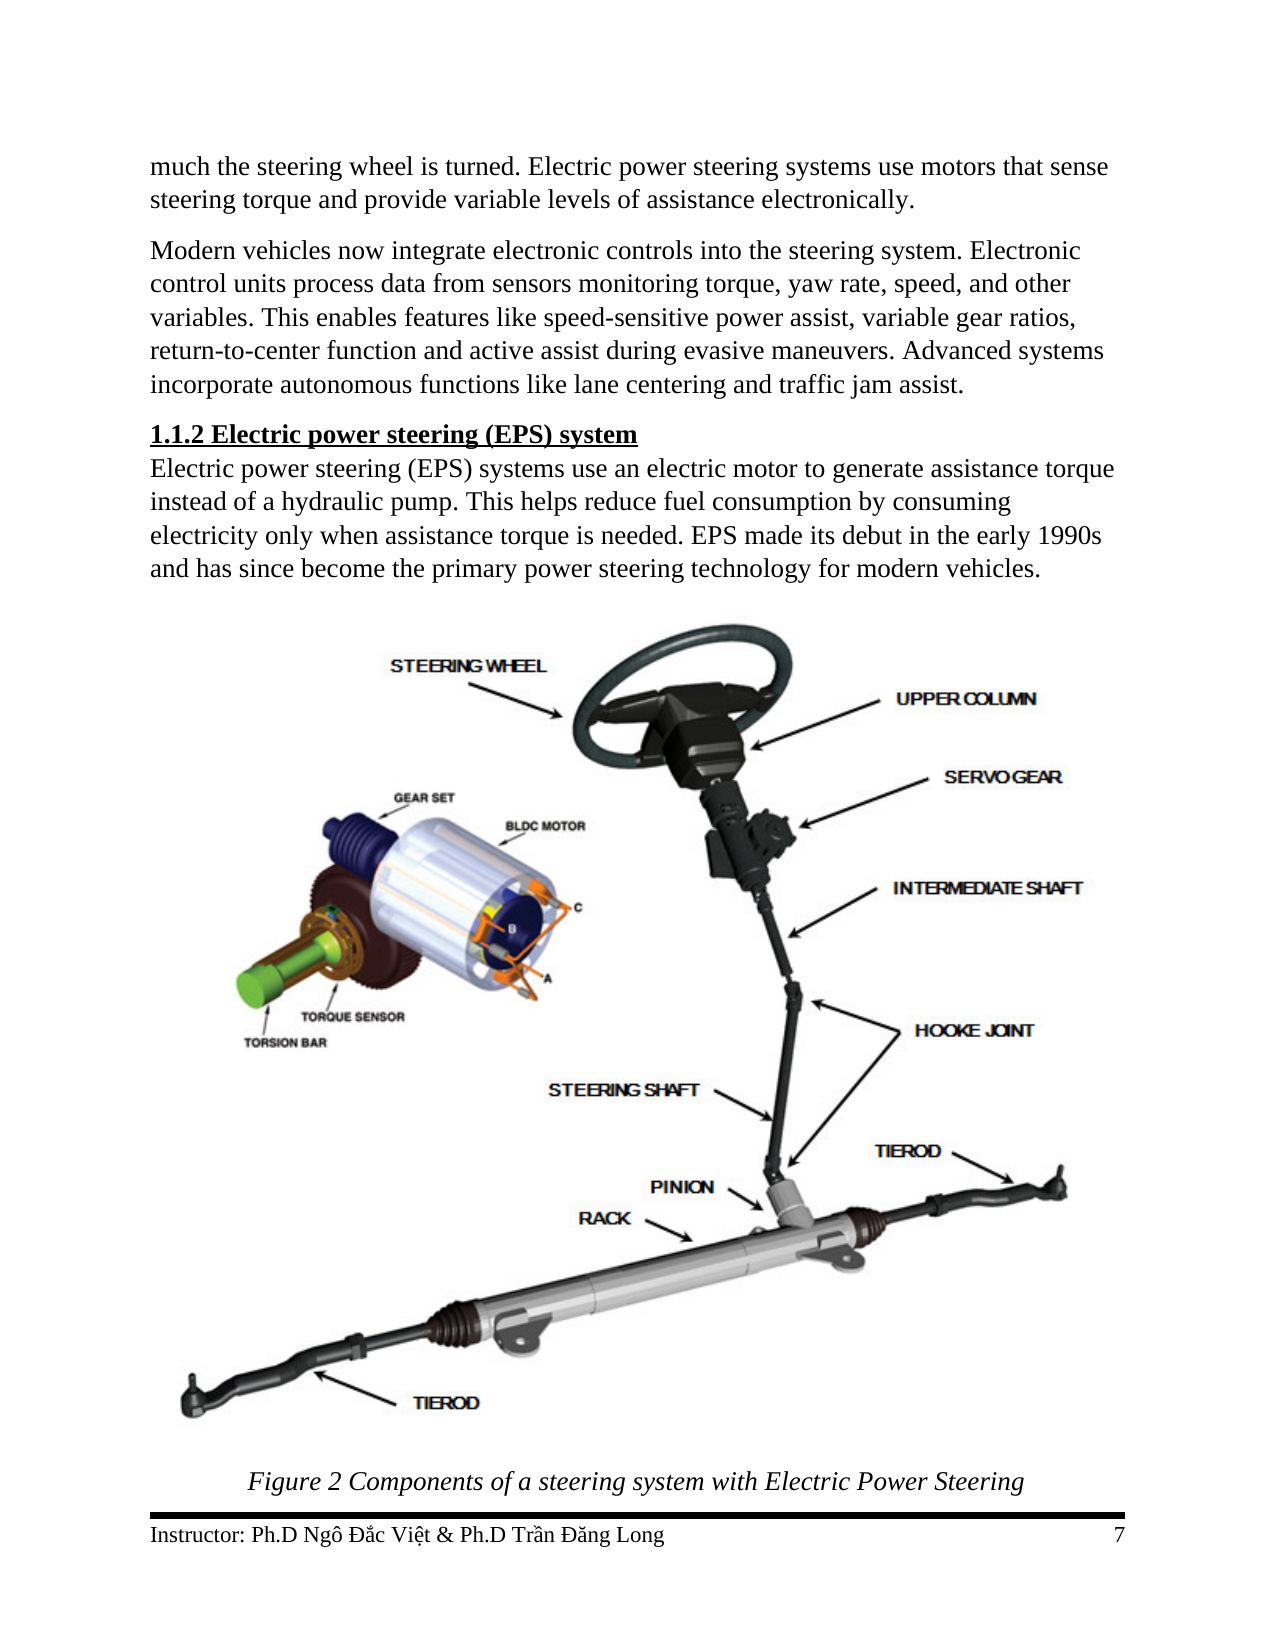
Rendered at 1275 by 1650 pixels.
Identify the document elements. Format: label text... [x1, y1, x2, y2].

picture [168, 602, 1107, 1447]
text Modern vehicles now integrate electronic controls into the steering system. Electronic control units process data from sensors monitoring torque, yaw rate, speed, and other variables. This enables features like speed-sensitive power assist, variable gear ratios, return-to-center function and active assist during evasive maneuvers. Advanced systems incorporate autonomous functions like lane centering and traffic jam assist. [150, 234, 1125, 399]
text Figure 2 Components of a steering system with Electric Power Steering [150, 1465, 1125, 1496]
subtitle 1.1.2 Electric power steering (EPS) system [150, 418, 1125, 449]
text Electric power steering (EPS) systems use an electric motor to generate assistance torque instead of a hydraulic pump. This helps reduce fuel consumption by consuming electricity only when assistance torque is needed. EPS made its debut in the early 1990s and has since become the primary power steering technology for modern vehicles. [150, 452, 1125, 583]
